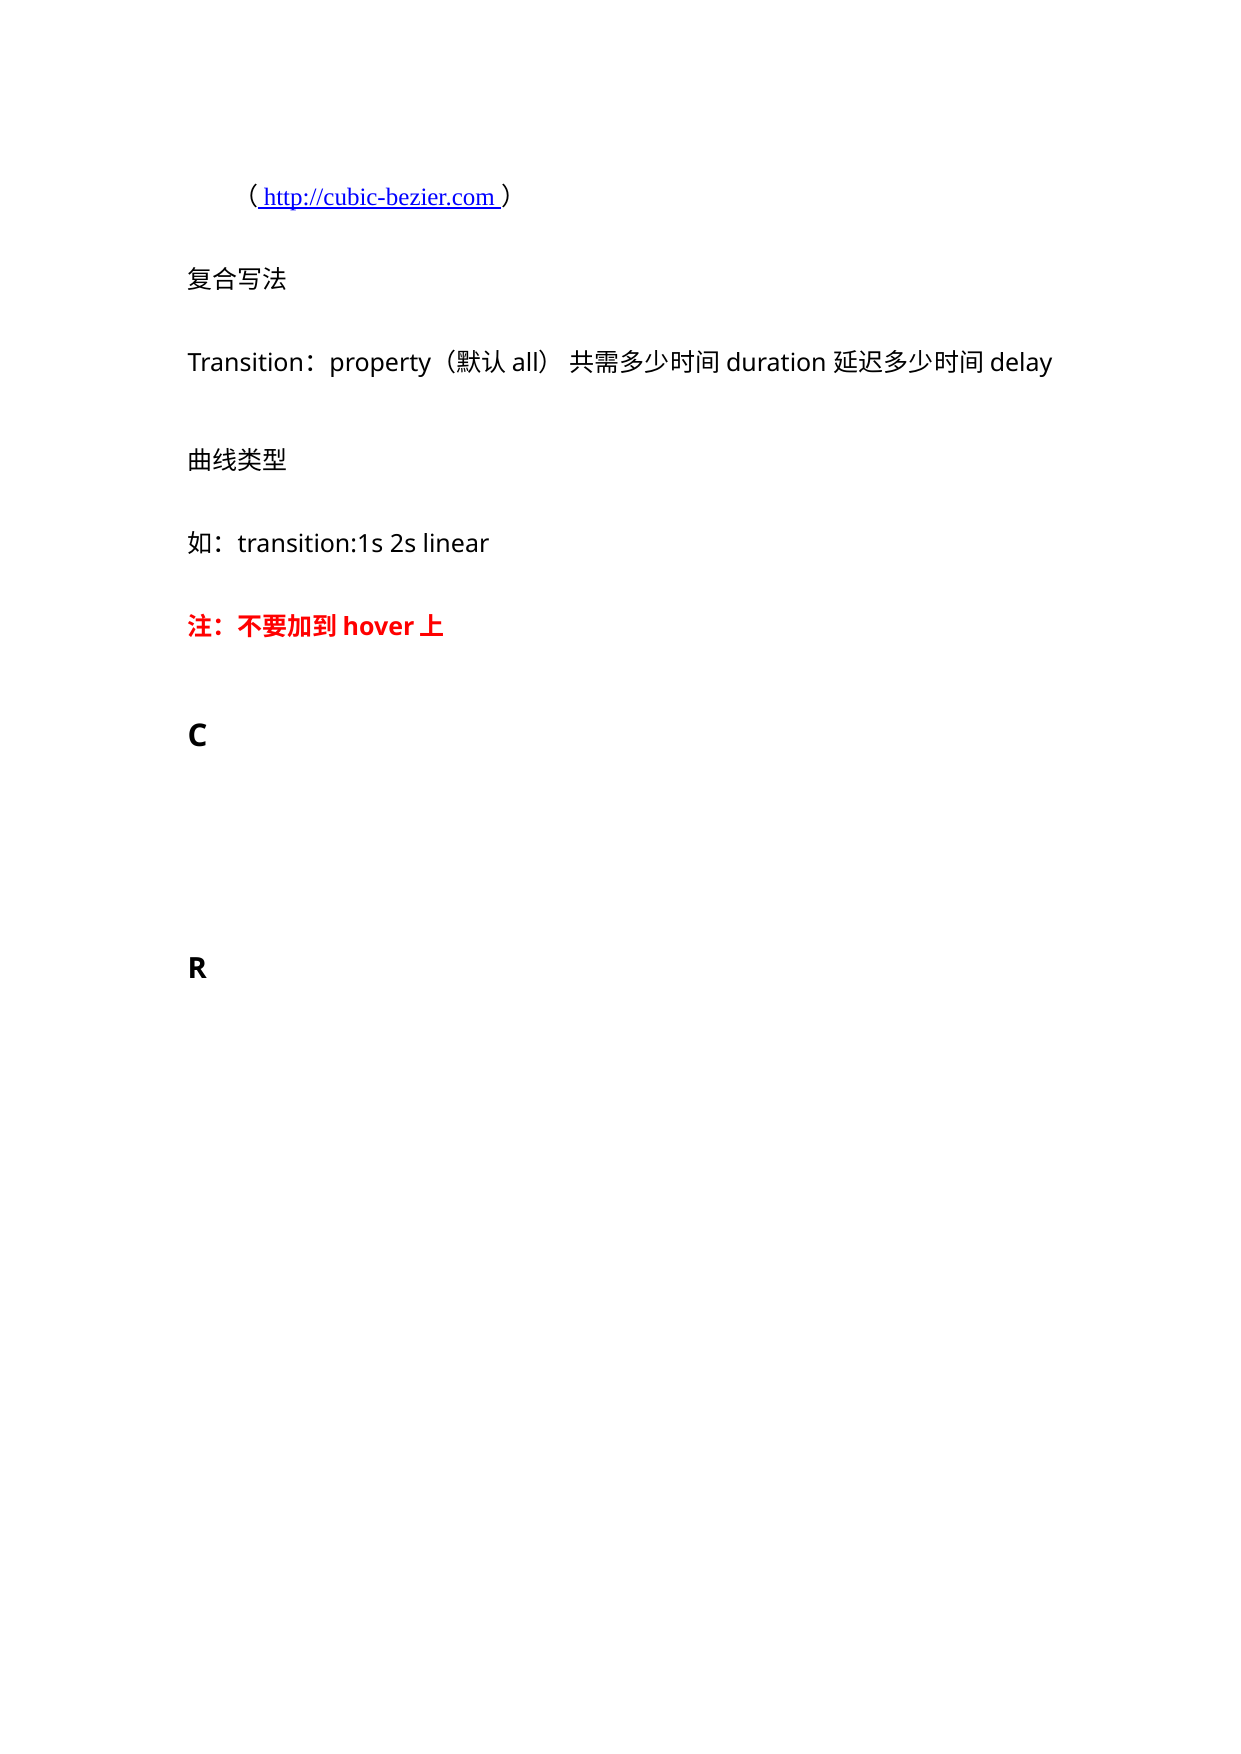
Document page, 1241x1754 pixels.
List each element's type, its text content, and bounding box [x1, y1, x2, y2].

text 如：transition:1s 2s linear [187, 509, 1053, 574]
text （ http://cubic-bezier.com ） [187, 162, 1053, 227]
subtitle C [187, 702, 1053, 767]
subtitle R [187, 934, 1053, 999]
text 注：不要加到hover上 [187, 592, 1053, 657]
text Transition：property（默认all） 共需多少时间duration 延迟多少时间delay 曲线类型 [187, 328, 1053, 491]
text 复合写法 [187, 245, 1053, 310]
